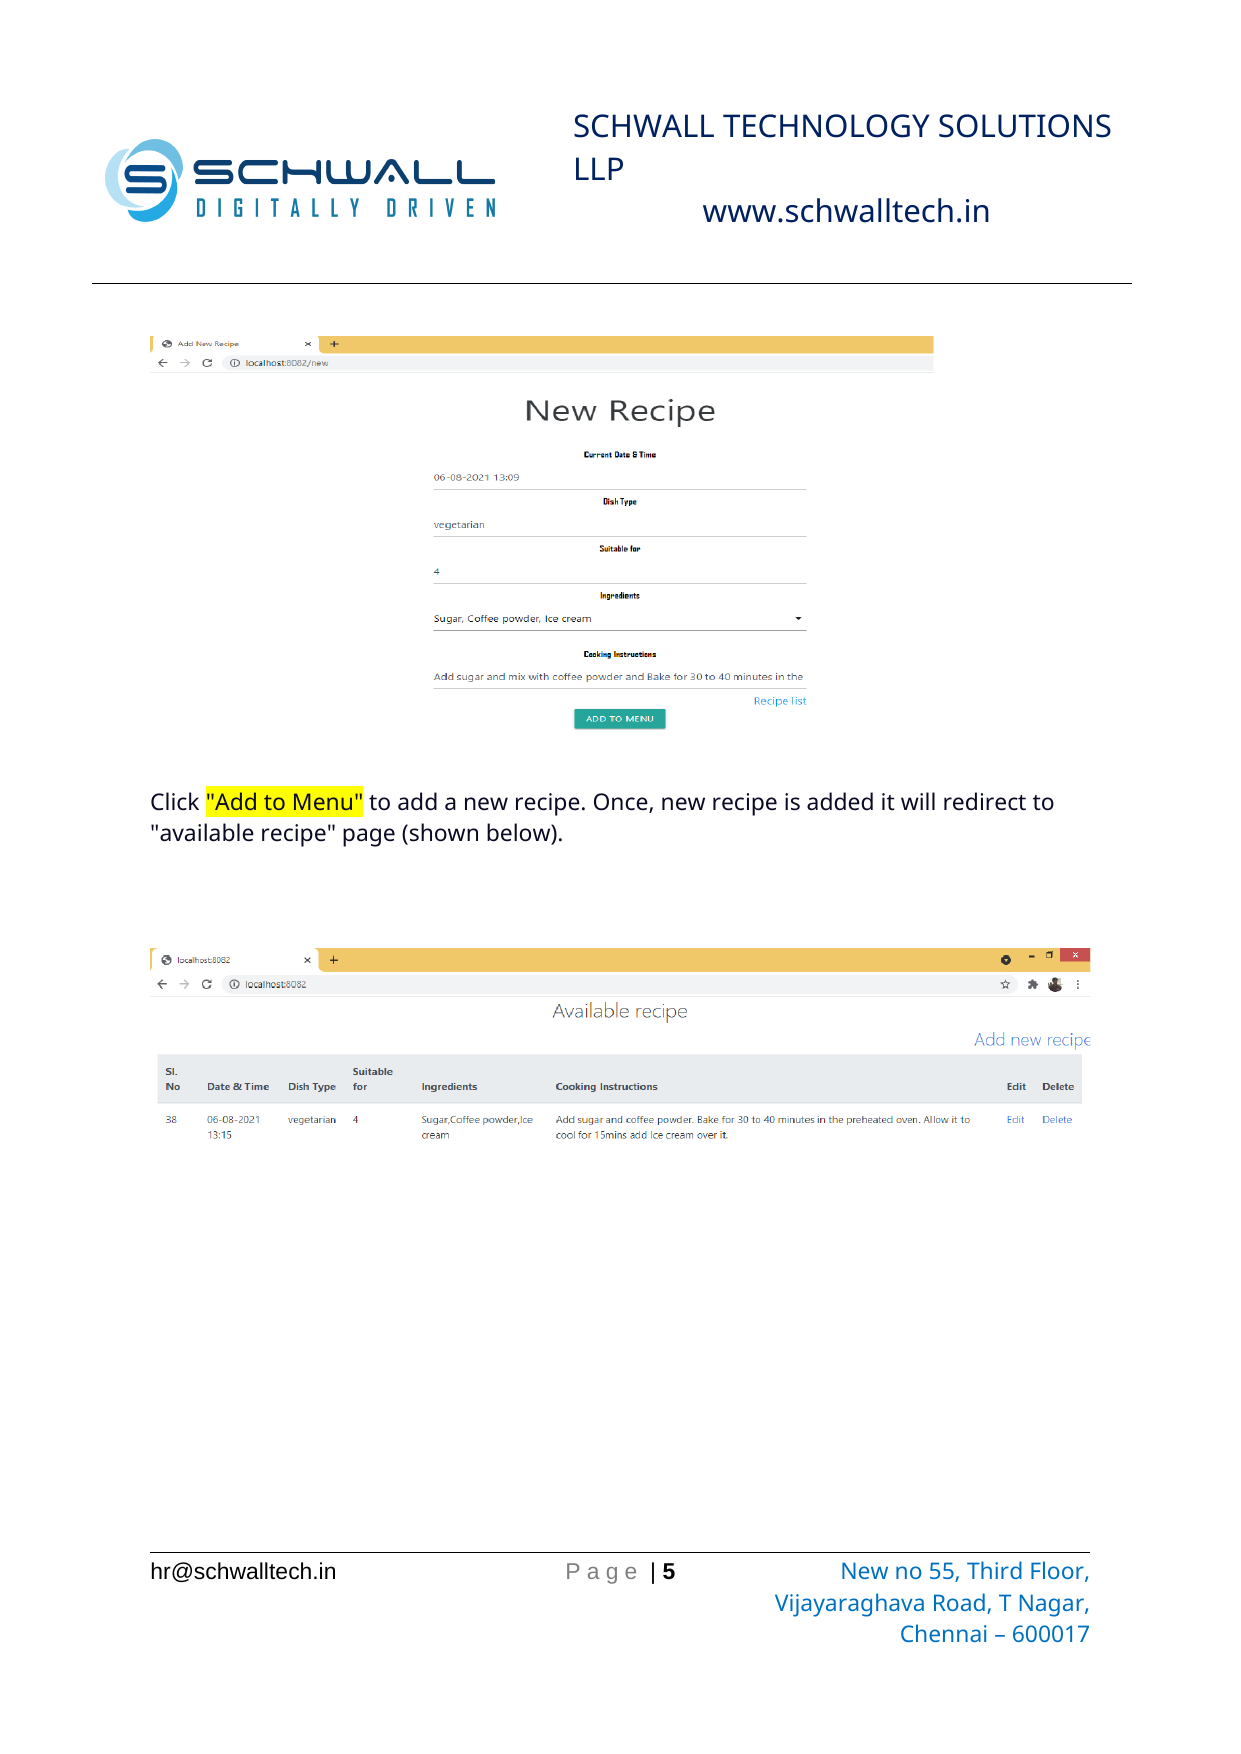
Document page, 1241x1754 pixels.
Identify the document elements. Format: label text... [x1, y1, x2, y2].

picture [103, 138, 497, 224]
picture [150, 948, 1091, 1449]
picture [150, 336, 1090, 730]
text Click "Add to Menu" to add a new recipe. Once, new recipe is added it will redirect to "available recipe" page (shown below). [150, 786, 1090, 849]
